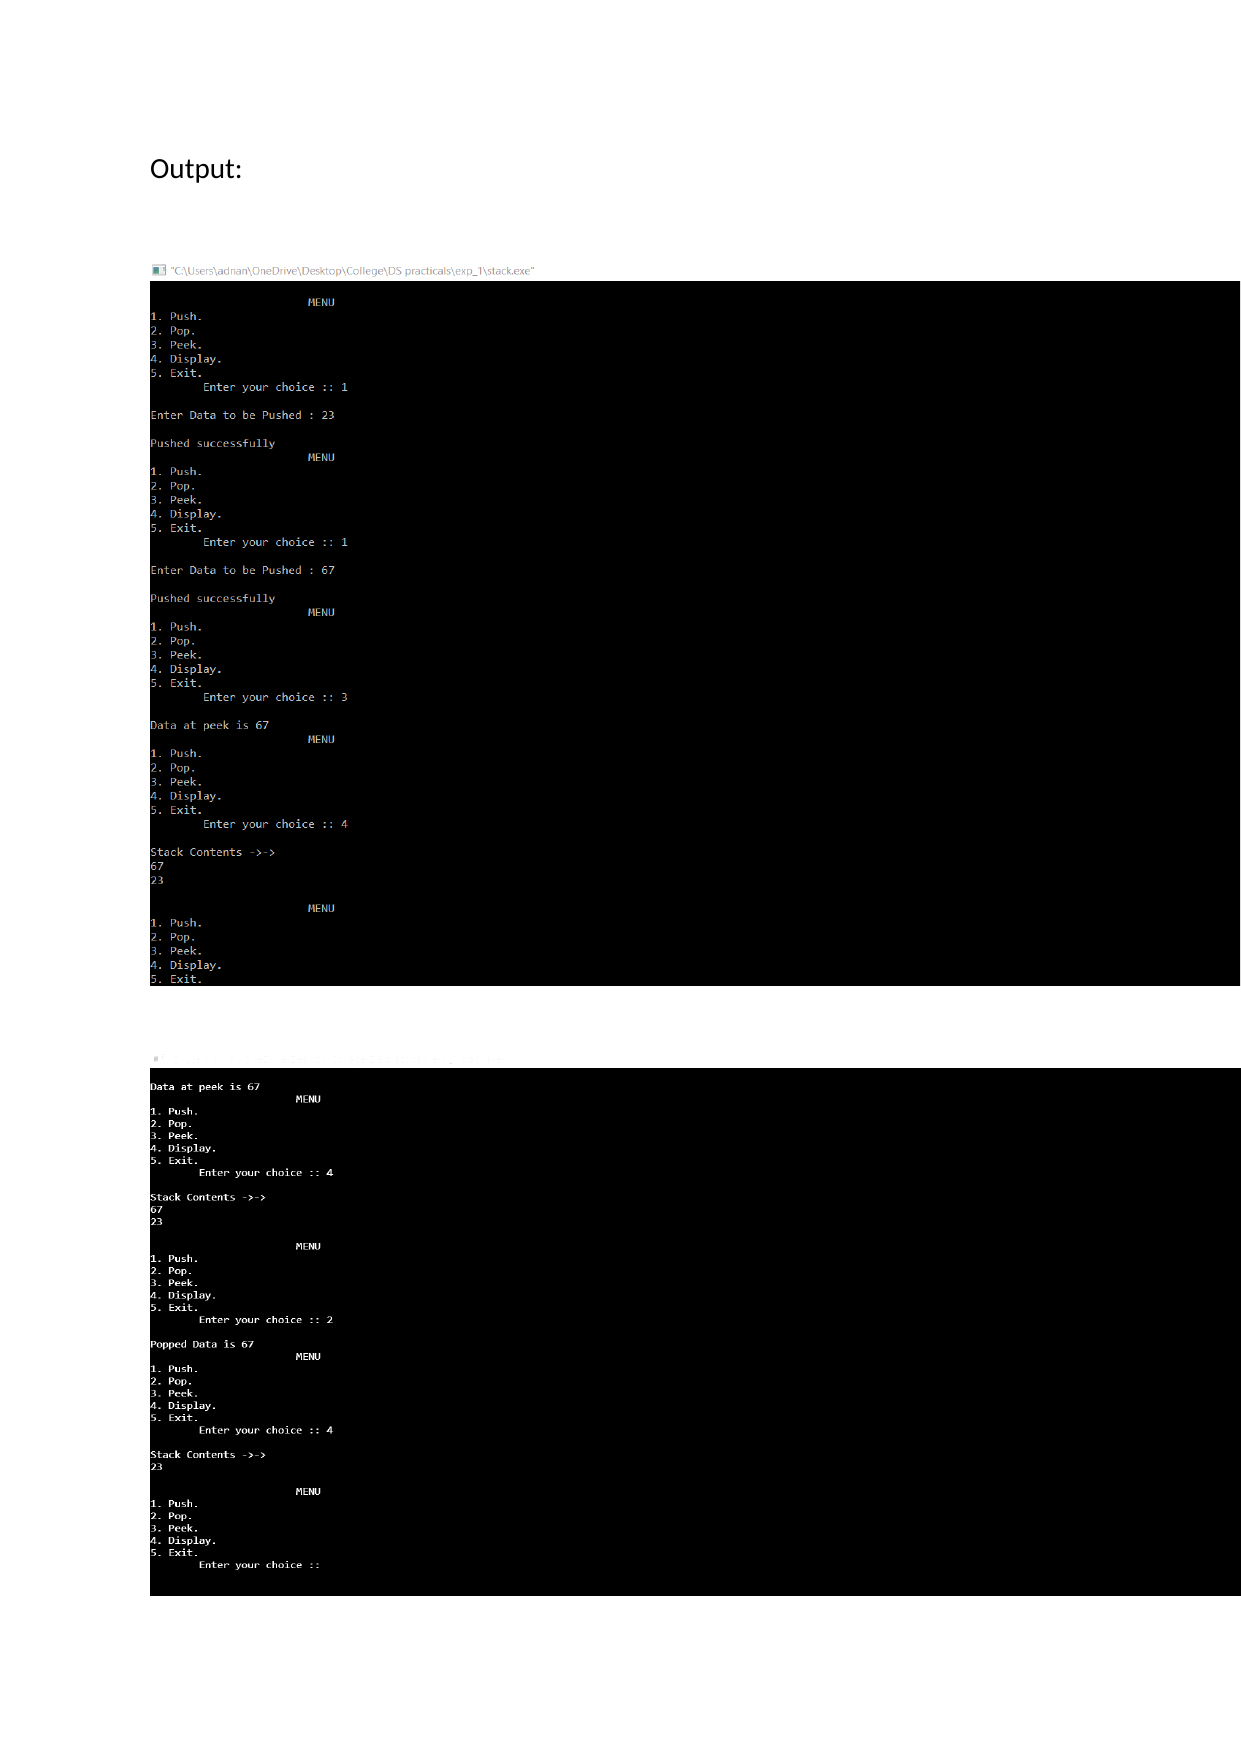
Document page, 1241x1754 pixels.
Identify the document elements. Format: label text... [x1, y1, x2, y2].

picture [150, 1050, 1241, 1596]
picture [150, 260, 1241, 986]
text Output: [150, 150, 1090, 186]
